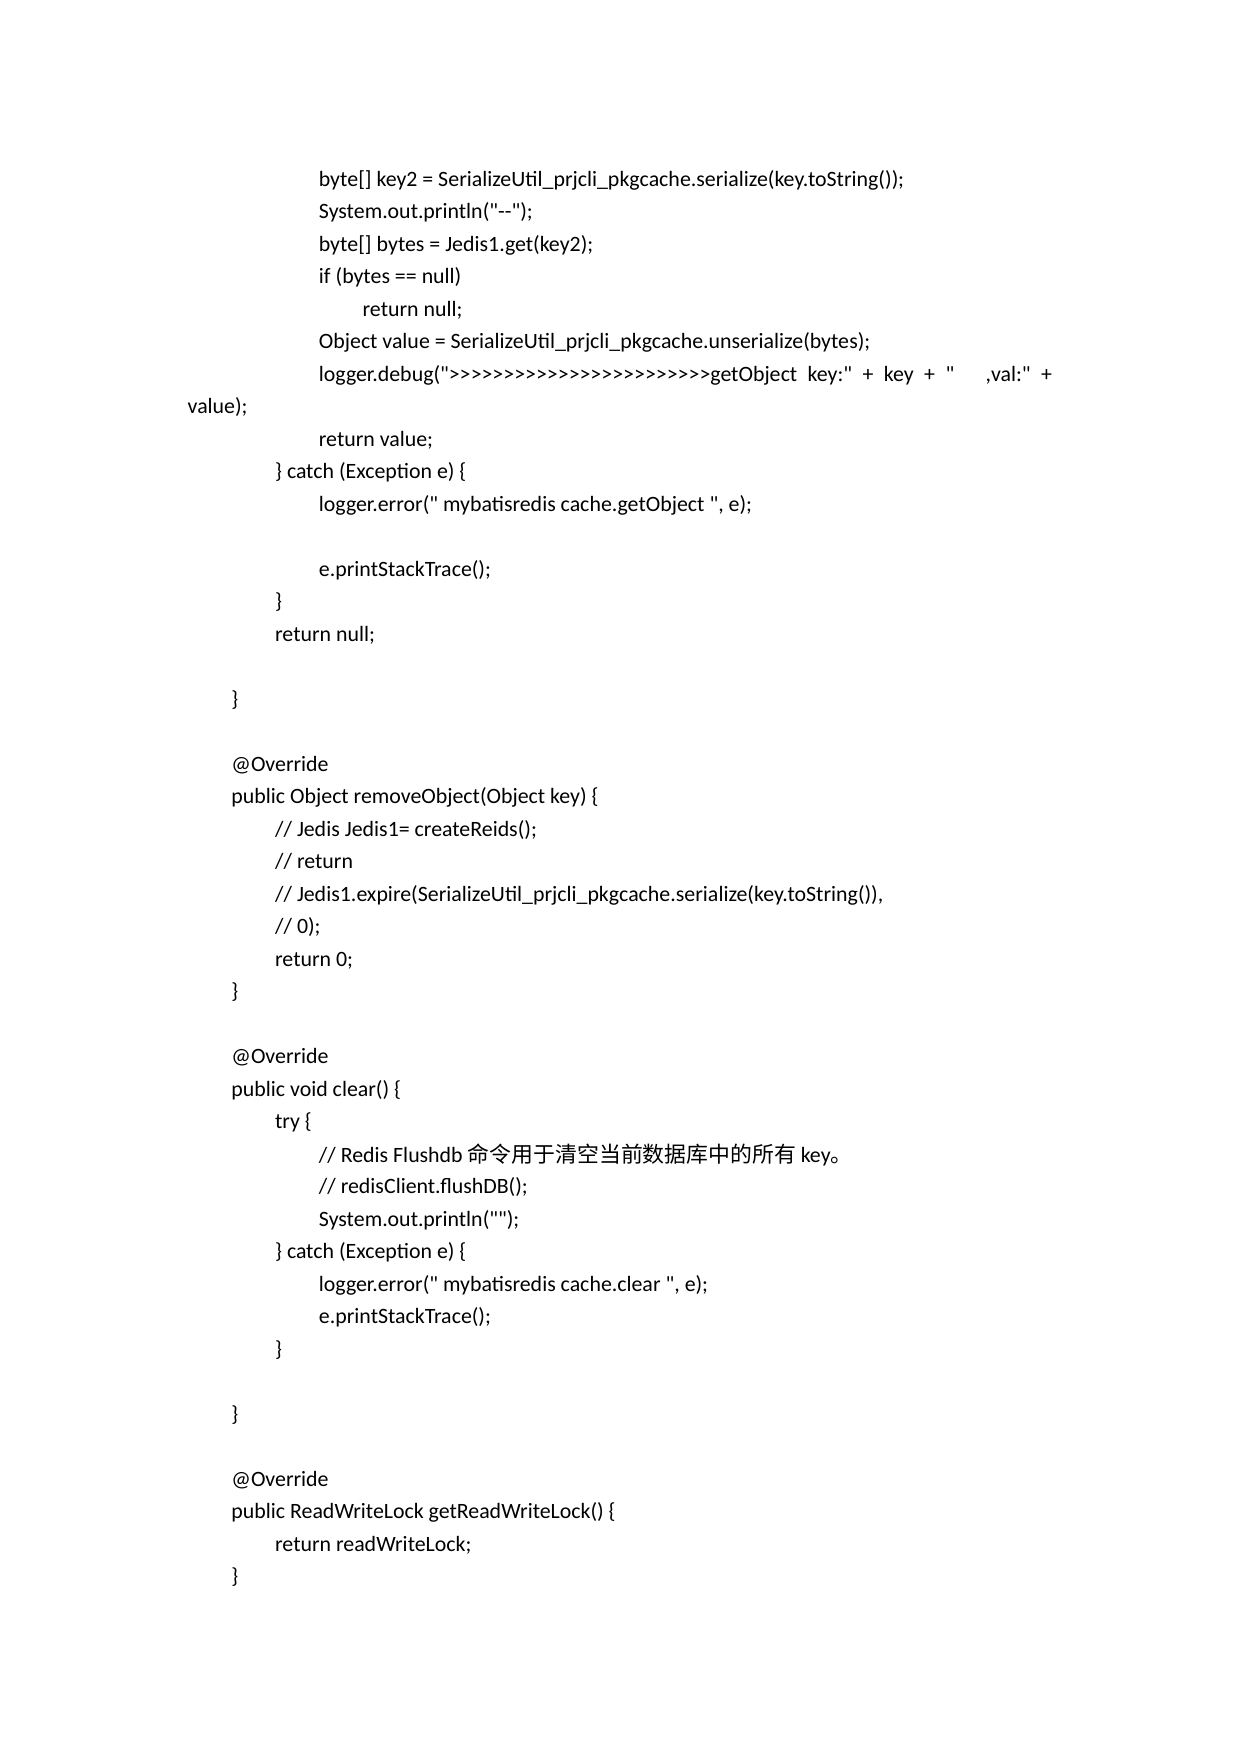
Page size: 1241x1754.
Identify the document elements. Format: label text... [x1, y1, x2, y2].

text return value; [187, 422, 1053, 454]
text byte[] bytes = Jedis1.get(key2); [187, 227, 1053, 259]
text try { [187, 1104, 1053, 1137]
text public void clear() { [187, 1072, 1053, 1104]
text // Jedis1.expire(SerializeUtil_prjcli_pkgcache.serialize(key.toString()), [187, 877, 1053, 909]
text logger.debug(">>>>>>>>>>>>>>>>>>>>>>>>getObject key:" + key + " ,val:" + value); [187, 357, 1053, 422]
text return 0; [187, 942, 1053, 974]
text @Override [187, 747, 1053, 779]
text System.out.println(""); [187, 1202, 1053, 1234]
text return readWriteLock; [187, 1527, 1053, 1559]
text } [187, 584, 1053, 617]
text return null; [187, 292, 1053, 324]
text } [187, 682, 1053, 714]
text @Override [187, 1462, 1053, 1494]
text @Override [187, 1039, 1053, 1072]
text // redisClient.flushDB(); [187, 1169, 1053, 1202]
text logger.error(" mybatisredis cache.getObject ", e); [187, 487, 1053, 519]
text // Redis Flushdb 命令用于清空当前数据库中的所有 key。 [187, 1137, 1053, 1169]
text System.out.println("--"); [187, 194, 1053, 227]
text public ReadWriteLock getReadWriteLock() { [187, 1494, 1053, 1527]
text // Jedis Jedis1= createReids(); [187, 812, 1053, 844]
text // 0); [187, 909, 1053, 942]
text } catch (Exception e) { [187, 454, 1053, 487]
text if (bytes == null) [187, 259, 1053, 292]
text } [187, 974, 1053, 1007]
text logger.error(" mybatisredis cache.clear ", e); [187, 1267, 1053, 1299]
text } [187, 1332, 1053, 1364]
text return null; [187, 617, 1053, 649]
text byte[] key2 = SerializeUtil_prjcli_pkgcache.serialize(key.toString()); [187, 162, 1053, 194]
text e.printStackTrace(); [187, 552, 1053, 584]
text // return [187, 844, 1053, 877]
text } [187, 1397, 1053, 1429]
text Object value = SerializeUtil_prjcli_pkgcache.unserialize(bytes); [187, 324, 1053, 357]
text } catch (Exception e) { [187, 1234, 1053, 1267]
text } [187, 1559, 1053, 1592]
text public Object removeObject(Object key) { [187, 779, 1053, 812]
text e.printStackTrace(); [187, 1299, 1053, 1332]
